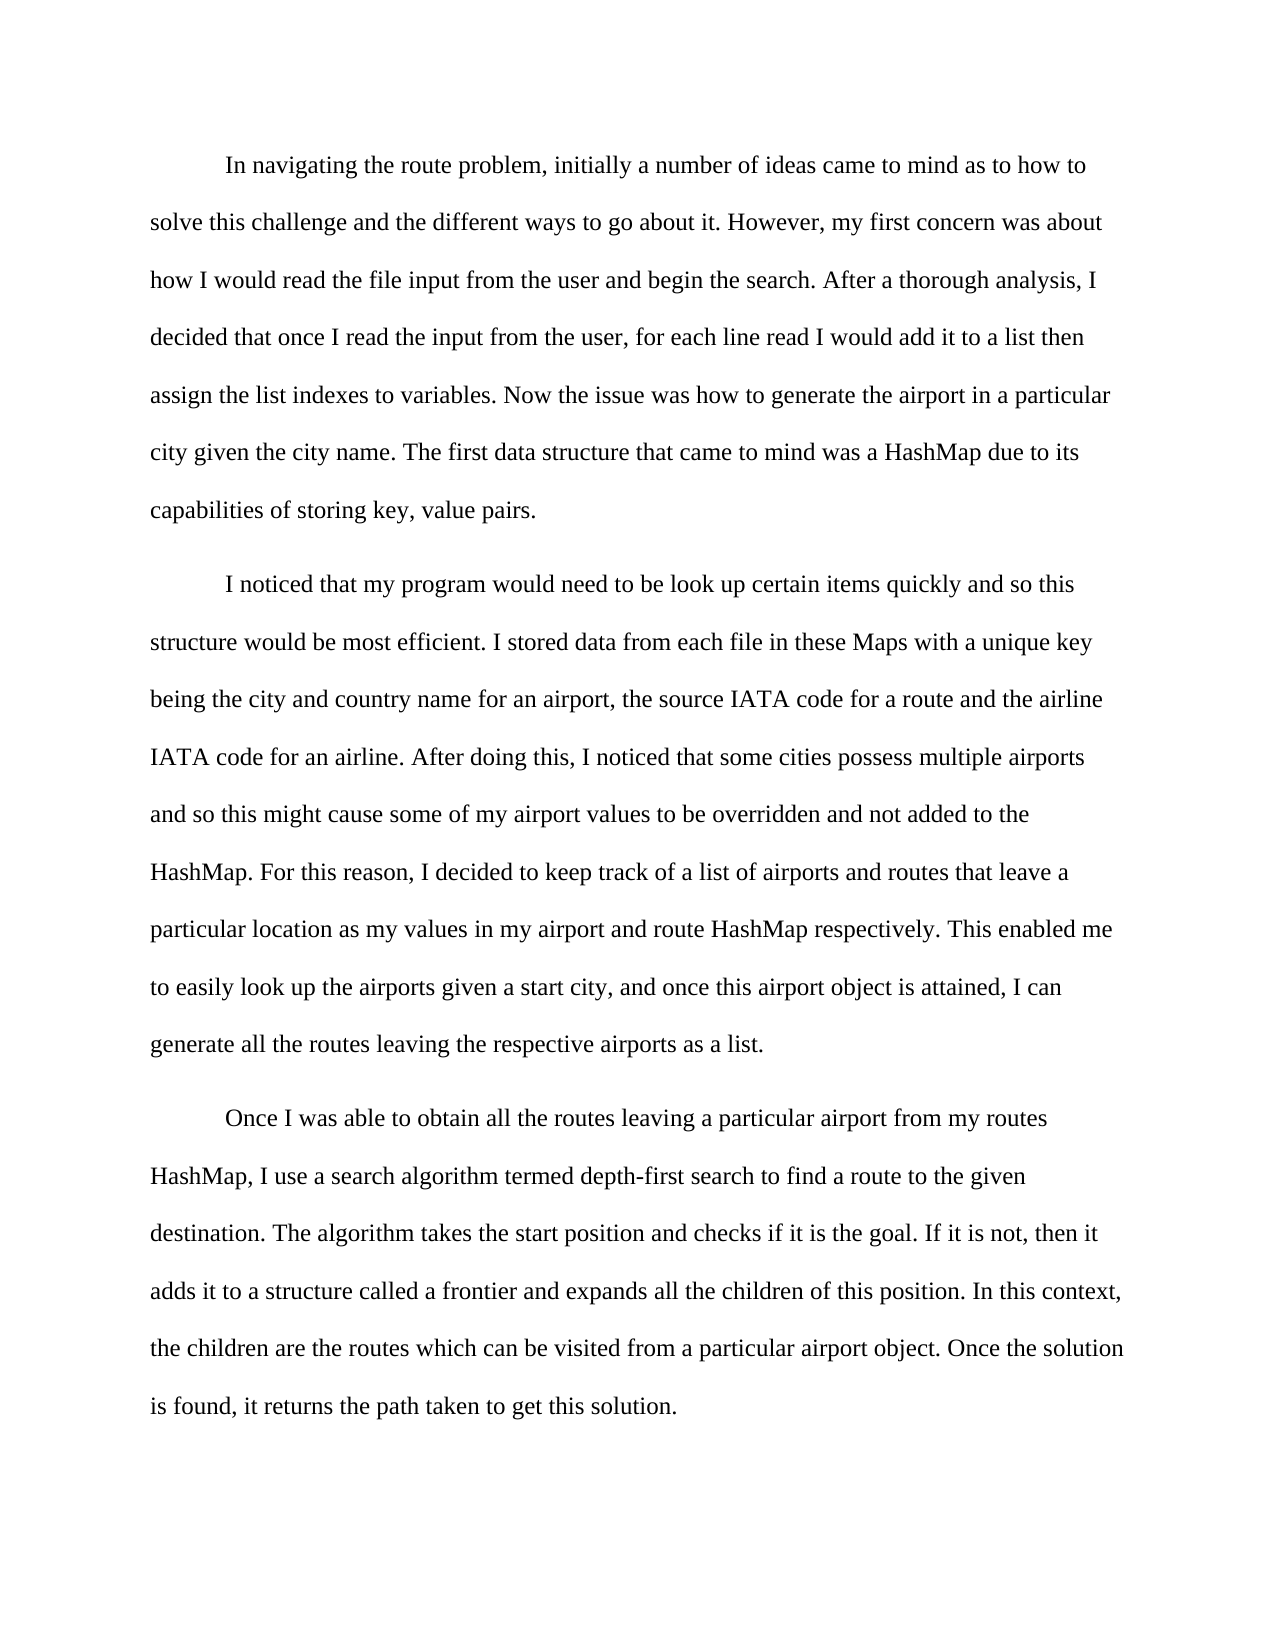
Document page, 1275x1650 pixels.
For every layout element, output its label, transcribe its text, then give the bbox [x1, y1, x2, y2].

text I noticed that my program would need to be look up certain items quickly and so this structure would be most efficient. I stored data from each file in these Maps with a unique key being the city and country name for an airport, the source IATA code for a route and the airline IATA code for an airline. After doing this, I noticed that some cities possess multiple airports and so this might cause some of my airport values to be overridden and not added to the HashMap. For this reason, I decided to keep track of a list of airports and routes that leave a particular location as my values in my airport and route HashMap respectively. This enabled me to easily look up the airports given a start city, and once this airport object is attained, I can generate all the routes leaving the respective airports as a list. [150, 569, 1125, 1058]
text In navigating the route problem, initially a number of ideas came to mind as to how to solve this challenge and the different ways to go about it. However, my first concern was about how I would read the file input from the user and begin the search. After a thorough analysis, I decided that once I read the input from the user, for each line read I would add it to a list then assign the list indexes to variables. Now the issue was how to generate the airport in a particular city given the city name. The first data structure that came to mind was a HashMap due to its capabilities of storing key, value pairs. [150, 150, 1125, 524]
text Once I was able to obtain all the routes leaving a particular airport from my routes HashMap, I use a search algorithm termed depth-first search to find a route to the given destination. The algorithm takes the start position and checks if it is the goal. If it is not, then it adds it to a structure called a frontier and expands all the children of this position. In this context, the children are the routes which can be visited from a particular airport object. Once the solution is found, it returns the path taken to get this solution. [150, 1103, 1125, 1419]
